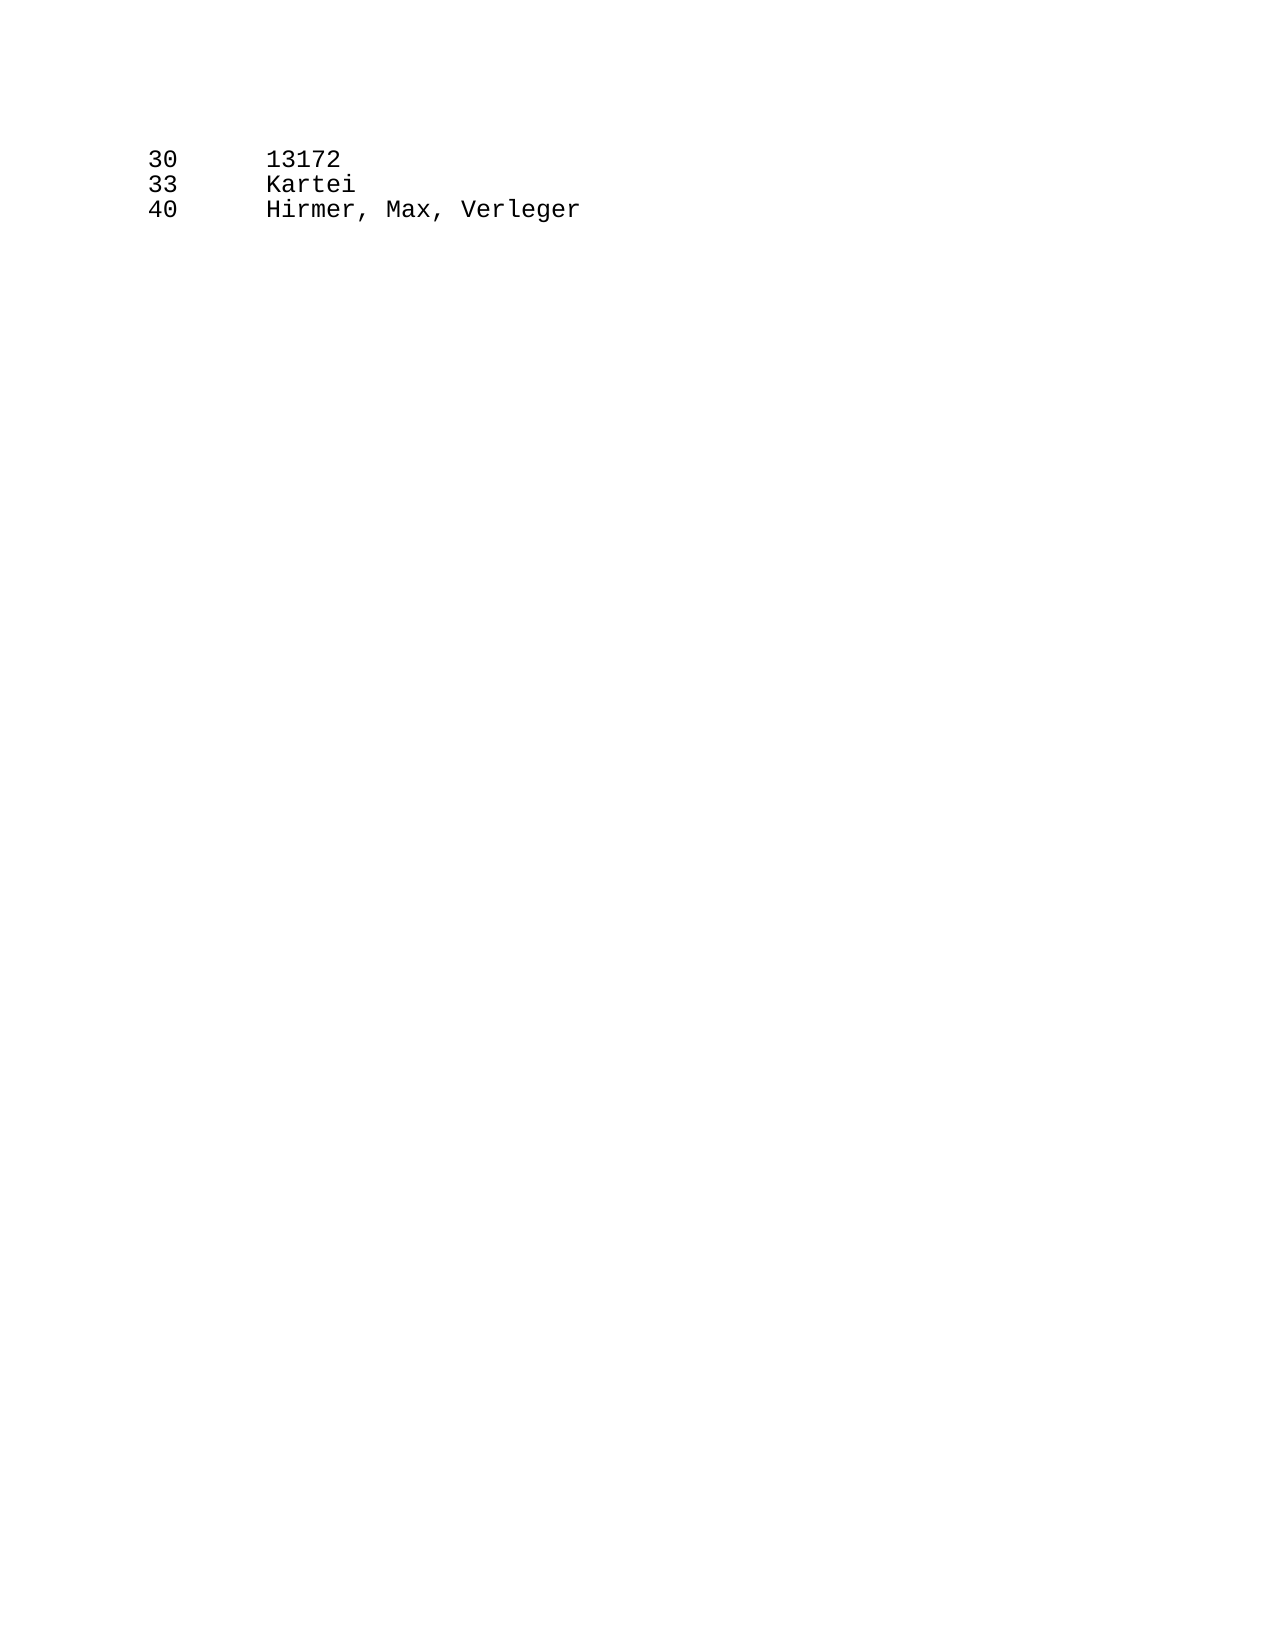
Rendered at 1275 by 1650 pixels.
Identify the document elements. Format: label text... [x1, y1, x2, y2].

text 40 p[1{Hirmer}, 2{Max}, 5{Verleger}]p [148, 198, 1127, 223]
text 33 Kartei [148, 173, 1127, 198]
text 30 13172 [148, 148, 1127, 173]
